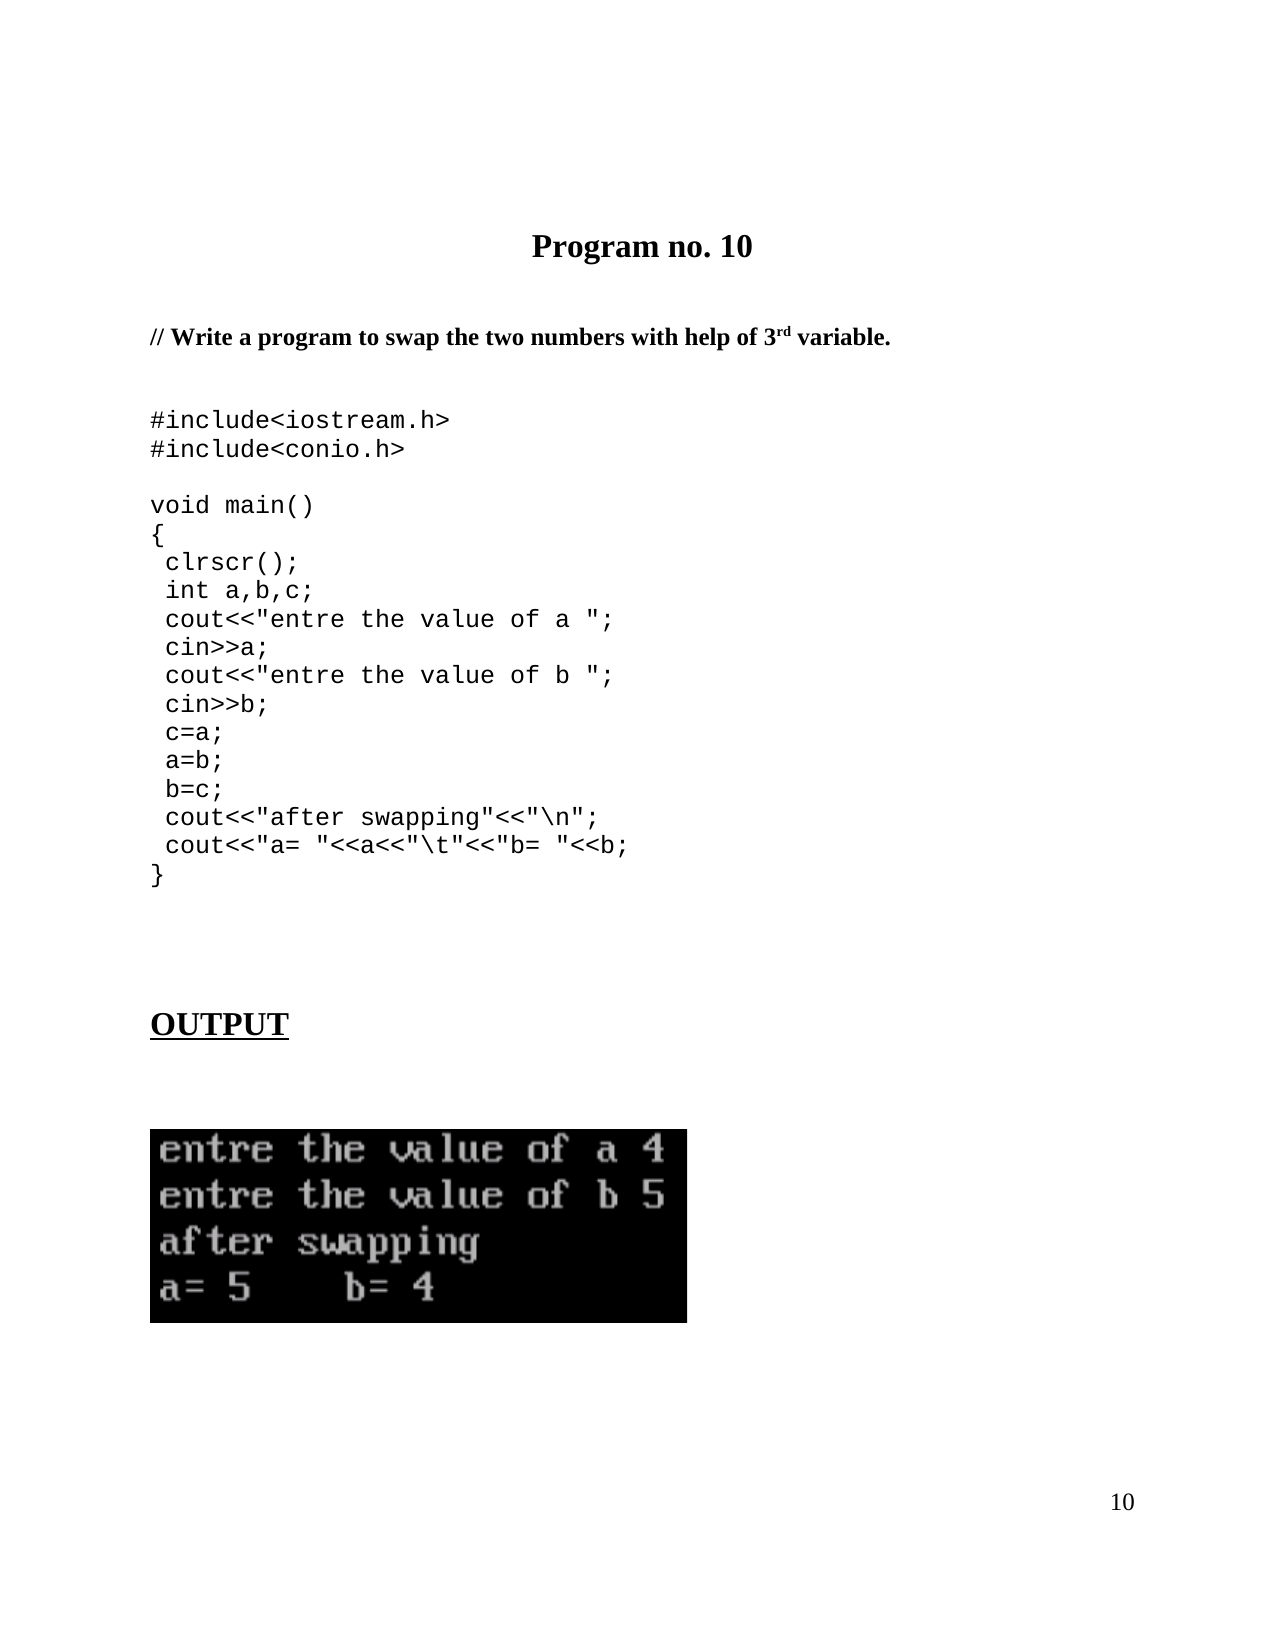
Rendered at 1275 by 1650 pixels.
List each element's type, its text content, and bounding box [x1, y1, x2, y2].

text c=a; [150, 719, 1134, 748]
text cout<<"a= "<<a<<"\t"<<"b= "<<b; [150, 833, 1134, 861]
text #include<conio.h> [150, 436, 1134, 464]
text int a,b,c; [150, 578, 1134, 606]
text b=c; [150, 776, 1134, 804]
text #include<iostream.h> [150, 408, 1134, 436]
text cout<<"entre the value of b "; [150, 663, 1134, 691]
text cin>>a; [150, 634, 1134, 663]
text OUTPUT [150, 1004, 1134, 1043]
text clrscr(); [150, 549, 1134, 578]
text cout<<"after swapping"<<"\n"; [150, 804, 1134, 833]
text Program no. 10 [150, 227, 1134, 265]
text a=b; [150, 748, 1134, 776]
picture [150, 1129, 688, 1323]
text void main() [150, 493, 1134, 521]
text // Write a program to swap the two numbers with help of 3rd variable. [150, 322, 1134, 351]
text cout<<"entre the value of a "; [150, 606, 1134, 634]
text { [150, 521, 1134, 549]
text } [150, 861, 1134, 889]
text cin>>b; [150, 691, 1134, 719]
